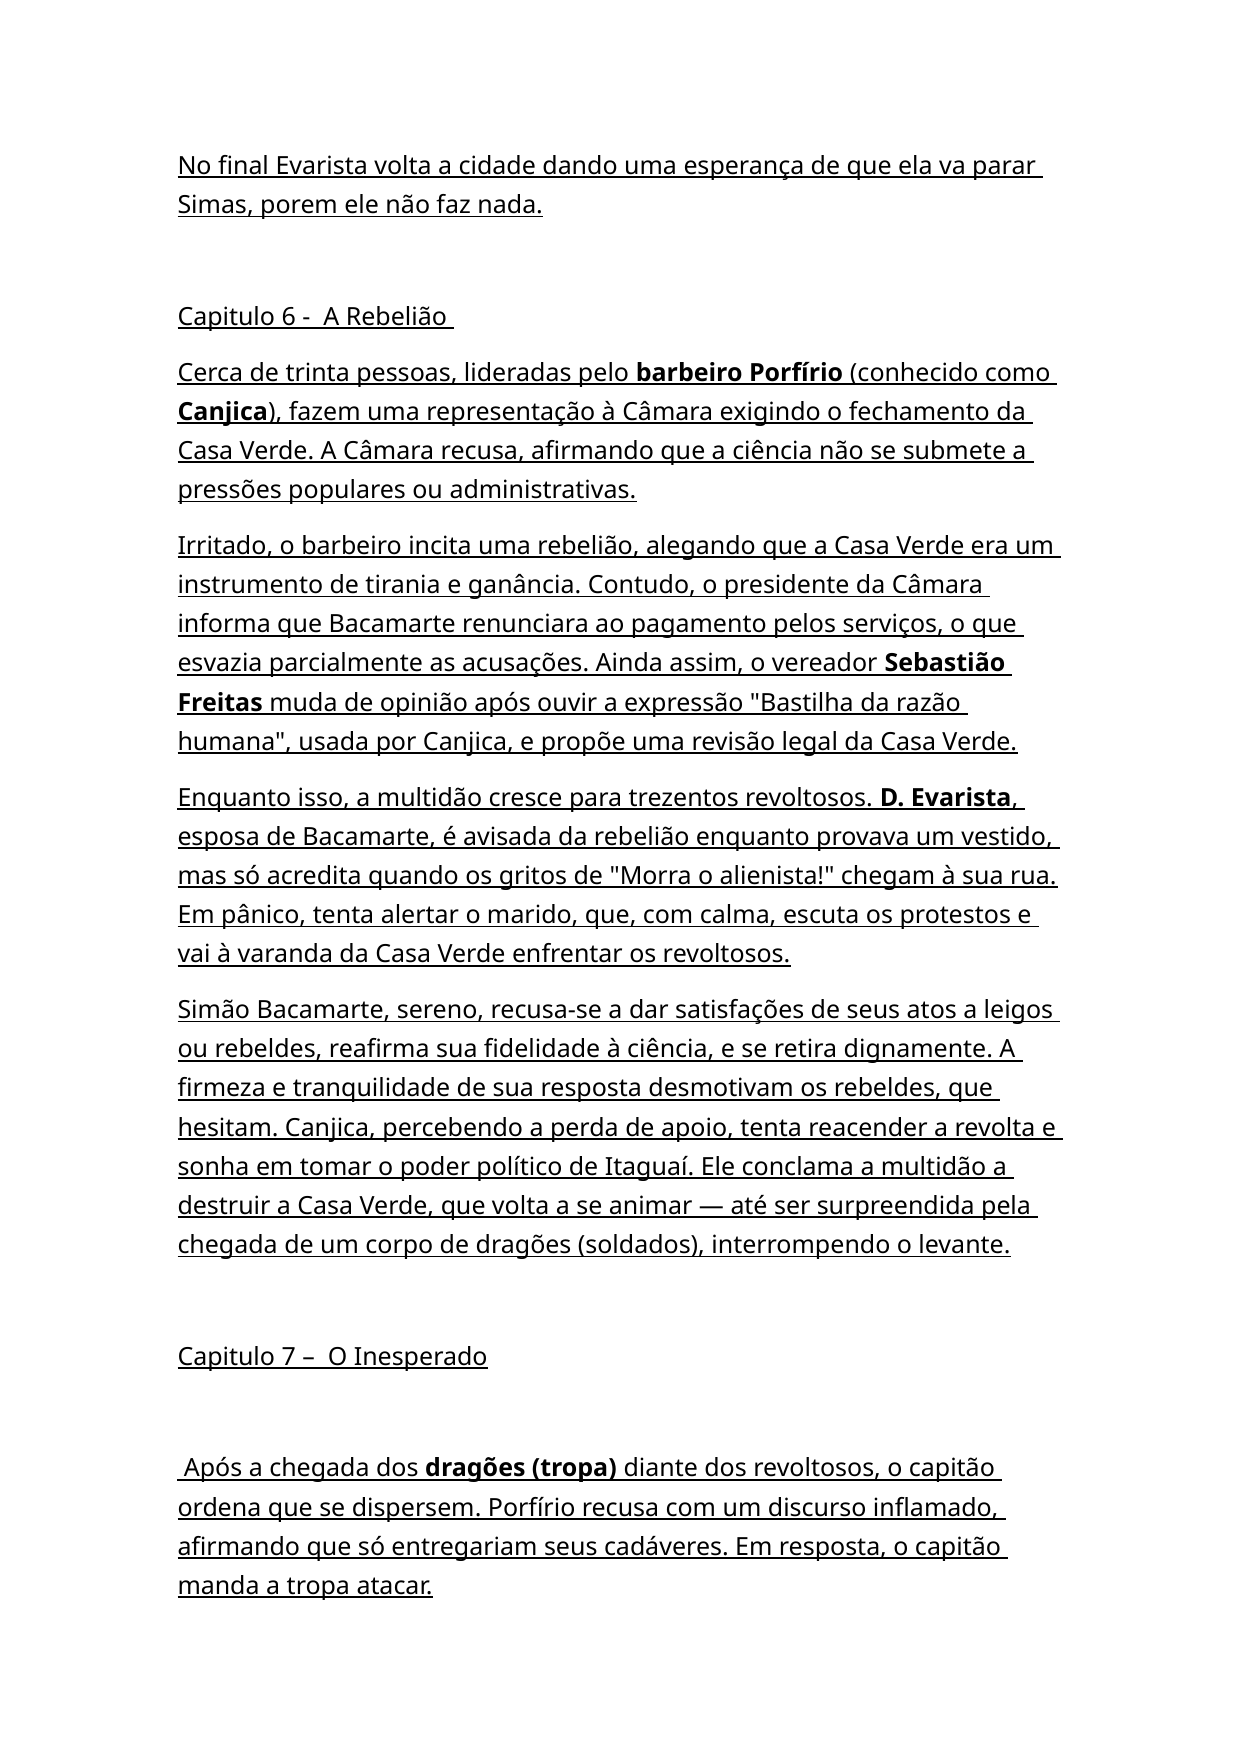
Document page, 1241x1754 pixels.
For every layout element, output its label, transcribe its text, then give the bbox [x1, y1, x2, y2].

text Enquanto isso, a multidão cresce para trezentos revoltosos. D. Evarista, esposa de Bacamarte, é avisada da rebelião enquanto provava um vestido, mas só acredita quando os gritos de "Morra o alienista!" chegam à sua rua. Em pânico, tenta alertar o marido, que, com calma, escuta os protestos e vai à varanda da Casa Verde enfrentar os revoltosos. [177, 779, 1063, 970]
text Irritado, o barbeiro incita uma rebelião, alegando que a Casa Verde era um instrumento de tirania e ganância. Contudo, o presidente da Câmara informa que Bacamarte renunciara ao pagamento pelos serviços, o que esvazia parcialmente as acusações. Ainda assim, o vereador Sebastião Freitas muda de opinião após ouvir a expressão "Bastilha da razão humana", usada por Canjica, e propõe uma revisão legal da Casa Verde. [177, 528, 1063, 757]
text No final Evarista volta a cidade dando uma esperança de que ela va parar Simas, porem ele não faz nada. [177, 148, 1063, 221]
text Após a chegada dos dragões (tropa) diante dos revoltosos, o capitão ordena que se dispersem. Porfírio recusa com um discurso inflamado, afirmando que só entregariam seus cadáveres. Em resposta, o capitão manda a tropa atacar. [177, 1450, 1063, 1602]
text Capitulo 6 - A Rebelião [177, 298, 1063, 332]
text Cerca de trinta pessoas, lideradas pelo barbeiro Porfírio (conhecido como Canjica), fazem uma representação à Câmara exigindo o fechamento da Casa Verde. A Câmara recusa, afirmando que a ciência não se submete a pressões populares ou administrativas. [177, 354, 1063, 506]
text Capitulo 7 – O Inesperado [177, 1338, 1063, 1372]
text Simão Bacamarte, sereno, recusa-se a dar satisfações de seus atos a leigos ou rebeldes, reafirma sua fidelidade à ciência, e se retira dignamente. A firmeza e tranquilidade de sua resposta desmotivam os rebeldes, que hesitam. Canjica, percebendo a perda de apoio, tenta reacender a revolta e sonha em tomar o poder político de Itaguaí. Ele conclama a multidão a destruir a Casa Verde, que volta a se animar — até ser surpreendida pela chegada de um corpo de dragões (soldados), interrompendo o levante. [177, 992, 1063, 1138]
text Simão Bacamarte, sereno, recusa-se a dar satisfações de seus atos a leigos ou rebeldes, reafirma sua fidelidade à ciência, e se retira dignamente. A firmeza e tranquilidade de sua resposta desmotivam os rebeldes, que hesitam. Canjica, percebendo a perda de apoio, tenta reacender a revolta e sonha em tomar o poder político de Itaguaí. Ele conclama a multidão a destruir a Casa Verde, que volta a se animar — até ser surpreendida pela chegada de um corpo de dragões (soldados), interrompendo o levante. [177, 1139, 1063, 1261]
